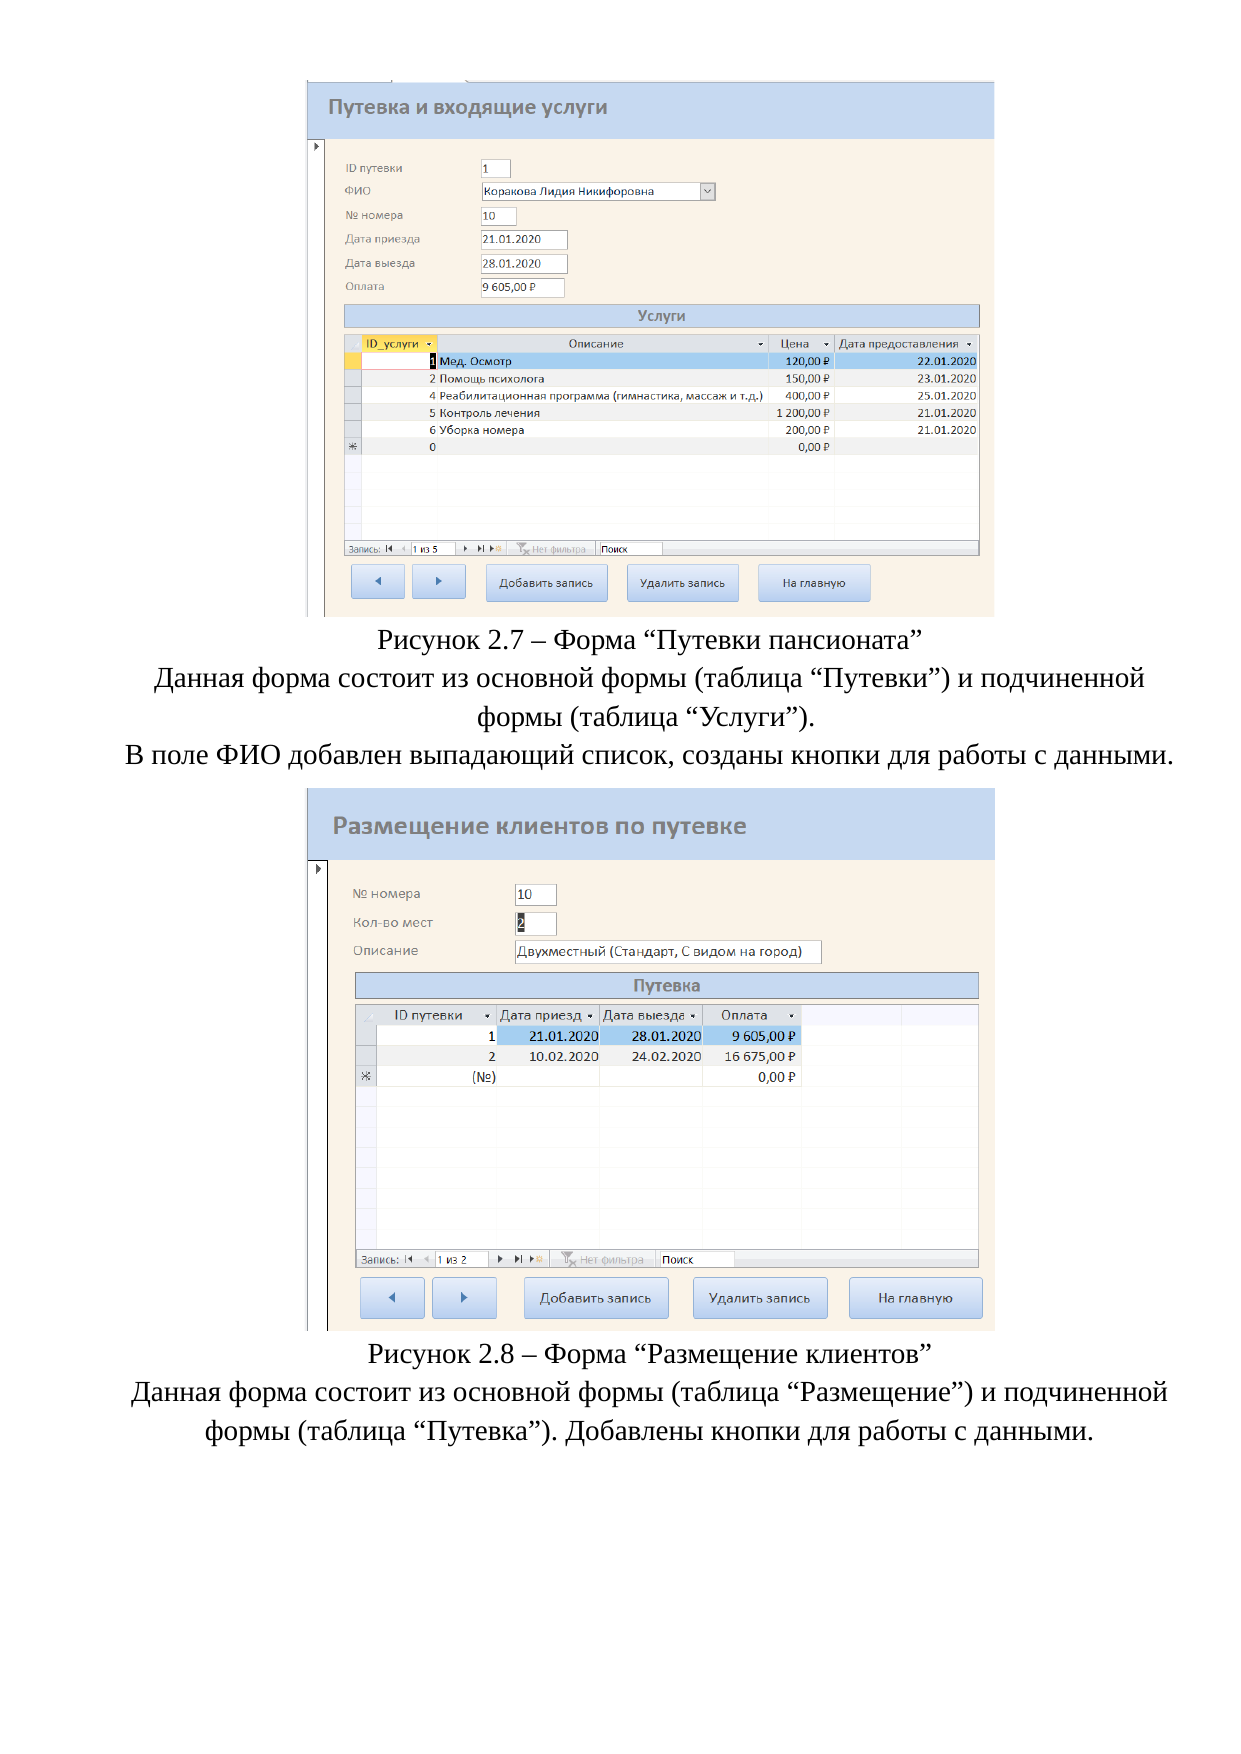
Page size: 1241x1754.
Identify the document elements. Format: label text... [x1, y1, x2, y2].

picture [304, 788, 995, 1331]
picture [305, 80, 995, 617]
